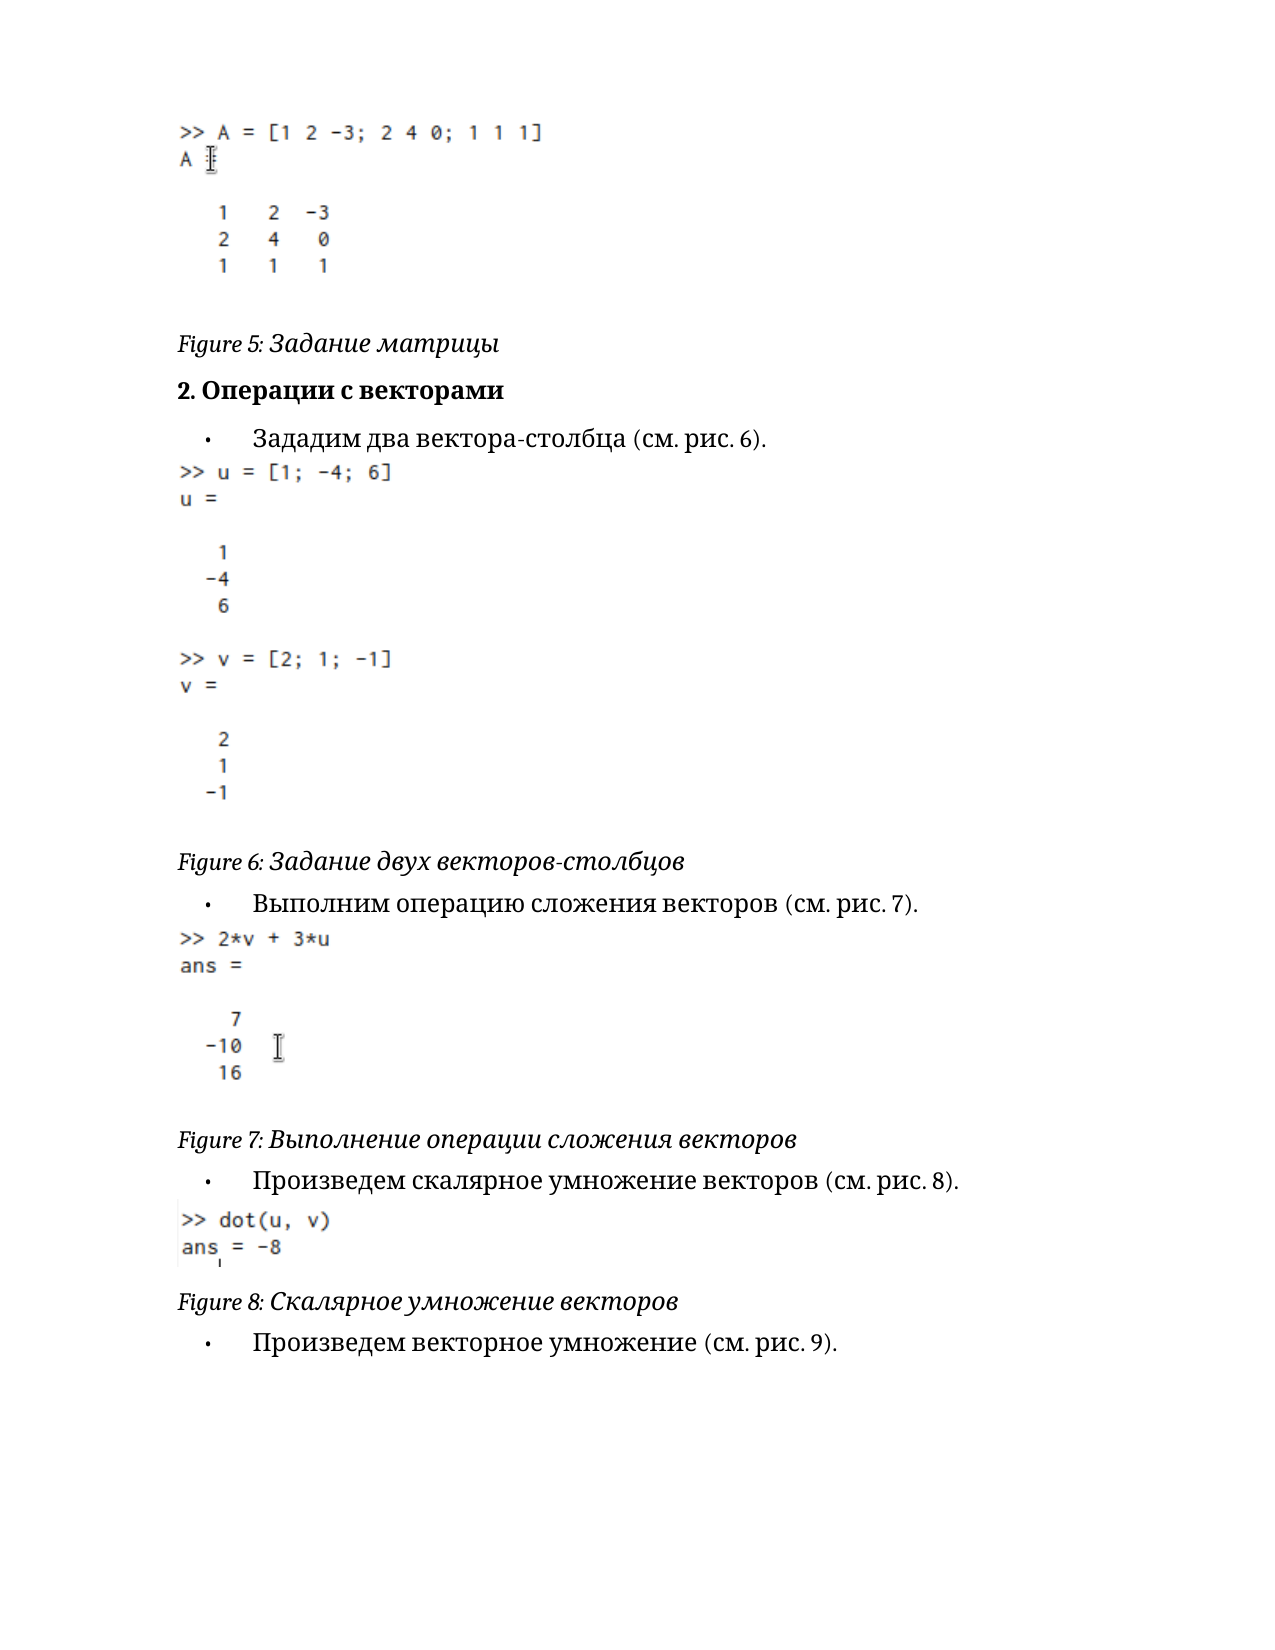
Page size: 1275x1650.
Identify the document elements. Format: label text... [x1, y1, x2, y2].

text 2. Операции с векторами [177, 377, 1186, 406]
picture [177, 1199, 359, 1267]
text Figure 8: Скалярное умножение векторов [177, 1287, 1186, 1316]
text Figure 7: Выполнение операции сложения векторов [177, 1126, 1186, 1154]
list Выполним операцию сложения векторов (см. рис. 7). [202, 889, 1186, 918]
picture [177, 922, 382, 1105]
picture [177, 457, 562, 828]
picture [177, 118, 570, 309]
text Figure 5: Задание матрицы [177, 329, 1186, 358]
text Figure 6: Задание двух векторов-столбцов [177, 848, 1186, 877]
list Зададим два вектора-столбца (см. рис. 6). [202, 424, 1186, 453]
list Произведем скалярное умножение векторов (см. рис. 8). [202, 1167, 1186, 1196]
list Произведем векторное умножение (см. рис. 9). [202, 1329, 1186, 1357]
